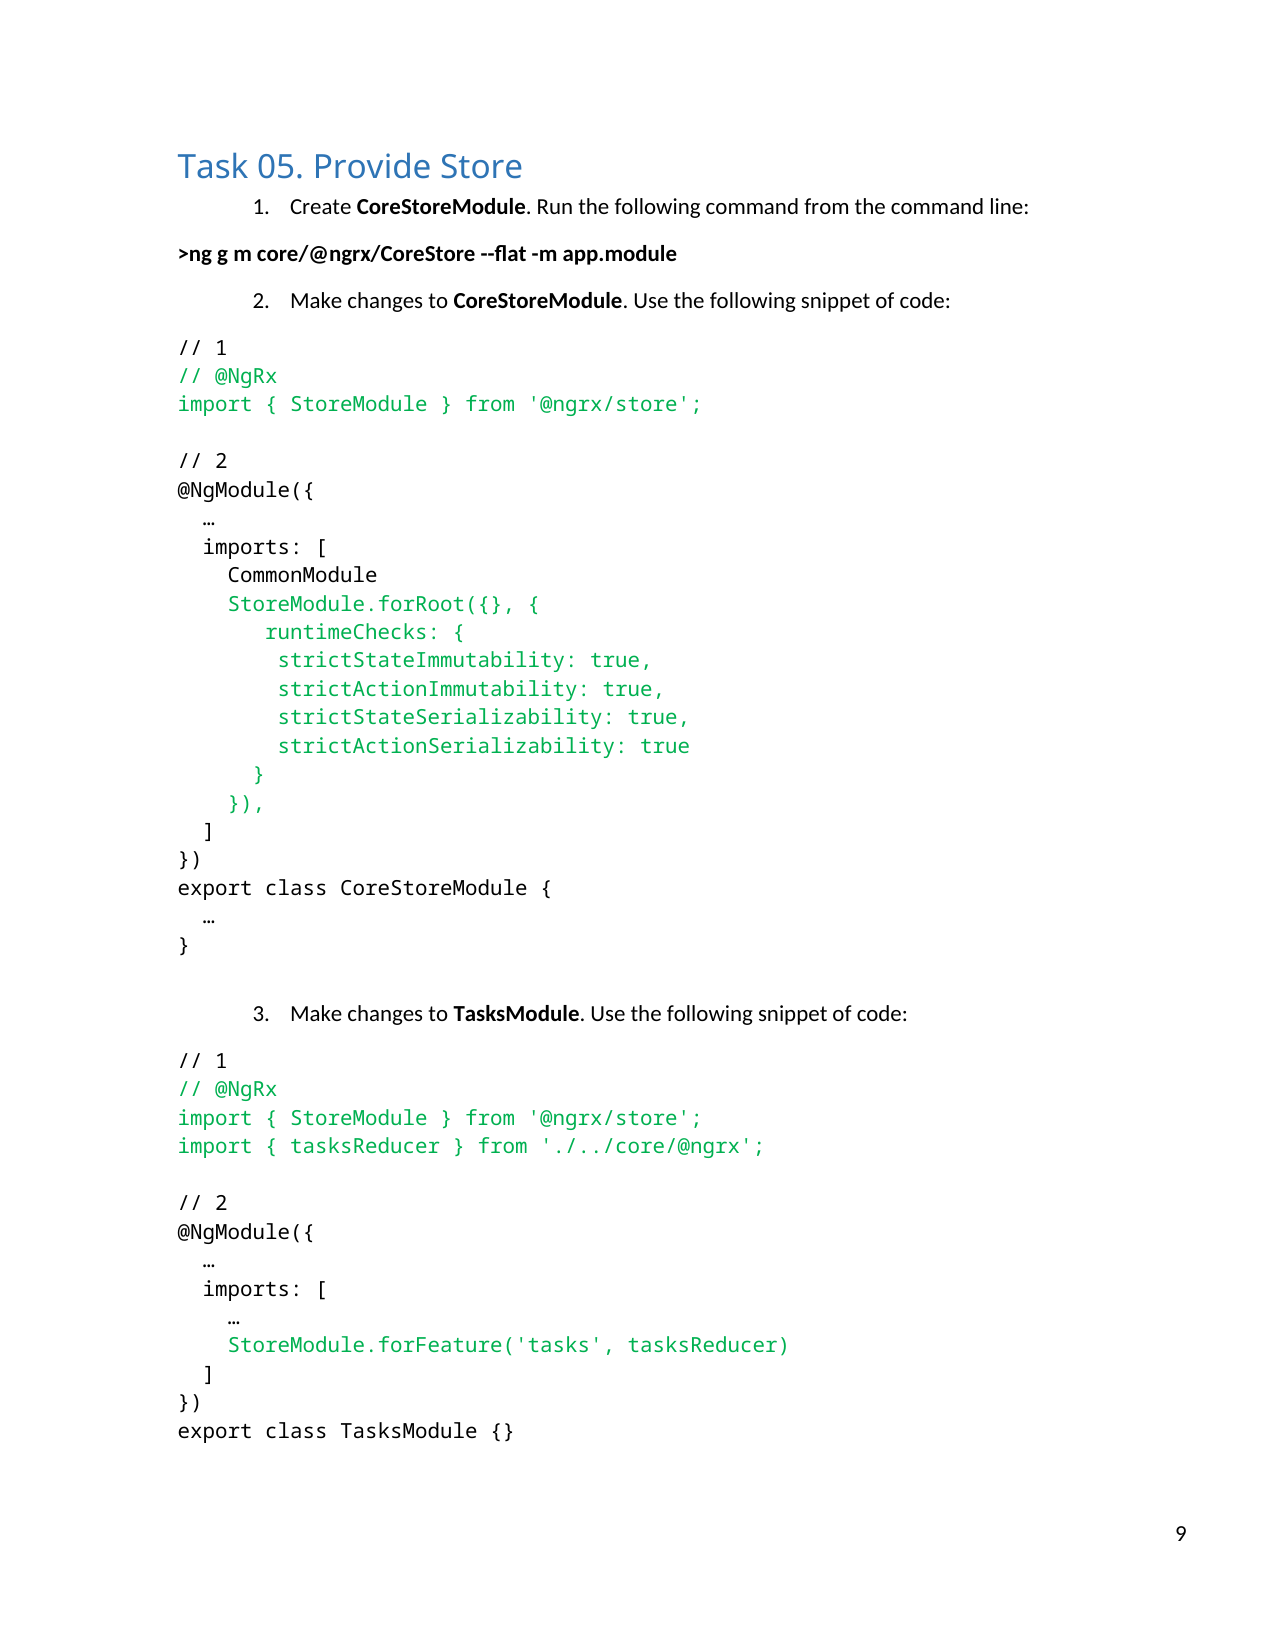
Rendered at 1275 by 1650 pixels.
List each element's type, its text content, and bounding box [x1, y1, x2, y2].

subtitle Task 05. Provide Store [177, 143, 1186, 188]
text // 2 [177, 1188, 1186, 1217]
text imports: [ [177, 532, 1186, 560]
text } [177, 930, 1186, 958]
text imports: [ [177, 1274, 1186, 1302]
text strictStateImmutability: true, [177, 646, 1186, 674]
text // 1 [177, 1046, 1186, 1074]
text @NgModule({ [177, 1217, 1186, 1245]
text @NgModule({ [177, 475, 1186, 503]
text runtimeChecks: { [177, 617, 1186, 646]
text >ng g m core/@ngrx/CoreStore --flat -m app.module [177, 239, 1186, 267]
text // 1 [177, 333, 1186, 361]
text import { tasksReducer } from './../core/@ngrx'; [177, 1131, 1186, 1160]
text }) [177, 844, 1186, 873]
list Make changes to CoreStoreModule. Use the following snippet of code: [252, 286, 1186, 314]
text StoreModule.forRoot({}, { [177, 589, 1186, 617]
text … [177, 1302, 1186, 1331]
text ] [177, 1359, 1186, 1387]
text … [177, 503, 1186, 532]
text export class TasksModule {} [177, 1416, 1186, 1444]
text … [177, 901, 1186, 930]
text import { StoreModule } from '@ngrx/store'; [177, 389, 1186, 418]
text strictStateSerializability: true, [177, 702, 1186, 731]
text ] [177, 816, 1186, 844]
text CommonModule [177, 560, 1186, 589]
text // @NgRx [177, 1074, 1186, 1103]
text }) [177, 1387, 1186, 1416]
text }), [177, 788, 1186, 816]
list Create CoreStoreModule. Run the following command from the command line: [252, 192, 1186, 220]
text strictActionImmutability: true, [177, 674, 1186, 702]
text import { StoreModule } from '@ngrx/store'; [177, 1103, 1186, 1131]
text … [177, 1245, 1186, 1274]
text // @NgRx [177, 361, 1186, 389]
text } [177, 759, 1186, 788]
text // 2 [177, 446, 1186, 475]
text export class CoreStoreModule { [177, 873, 1186, 901]
text strictActionSerializability: true [177, 731, 1186, 759]
list Make changes to TasksModule. Use the following snippet of code: [252, 999, 1186, 1027]
text StoreModule.forFeature('tasks', tasksReducer) [177, 1331, 1186, 1359]
